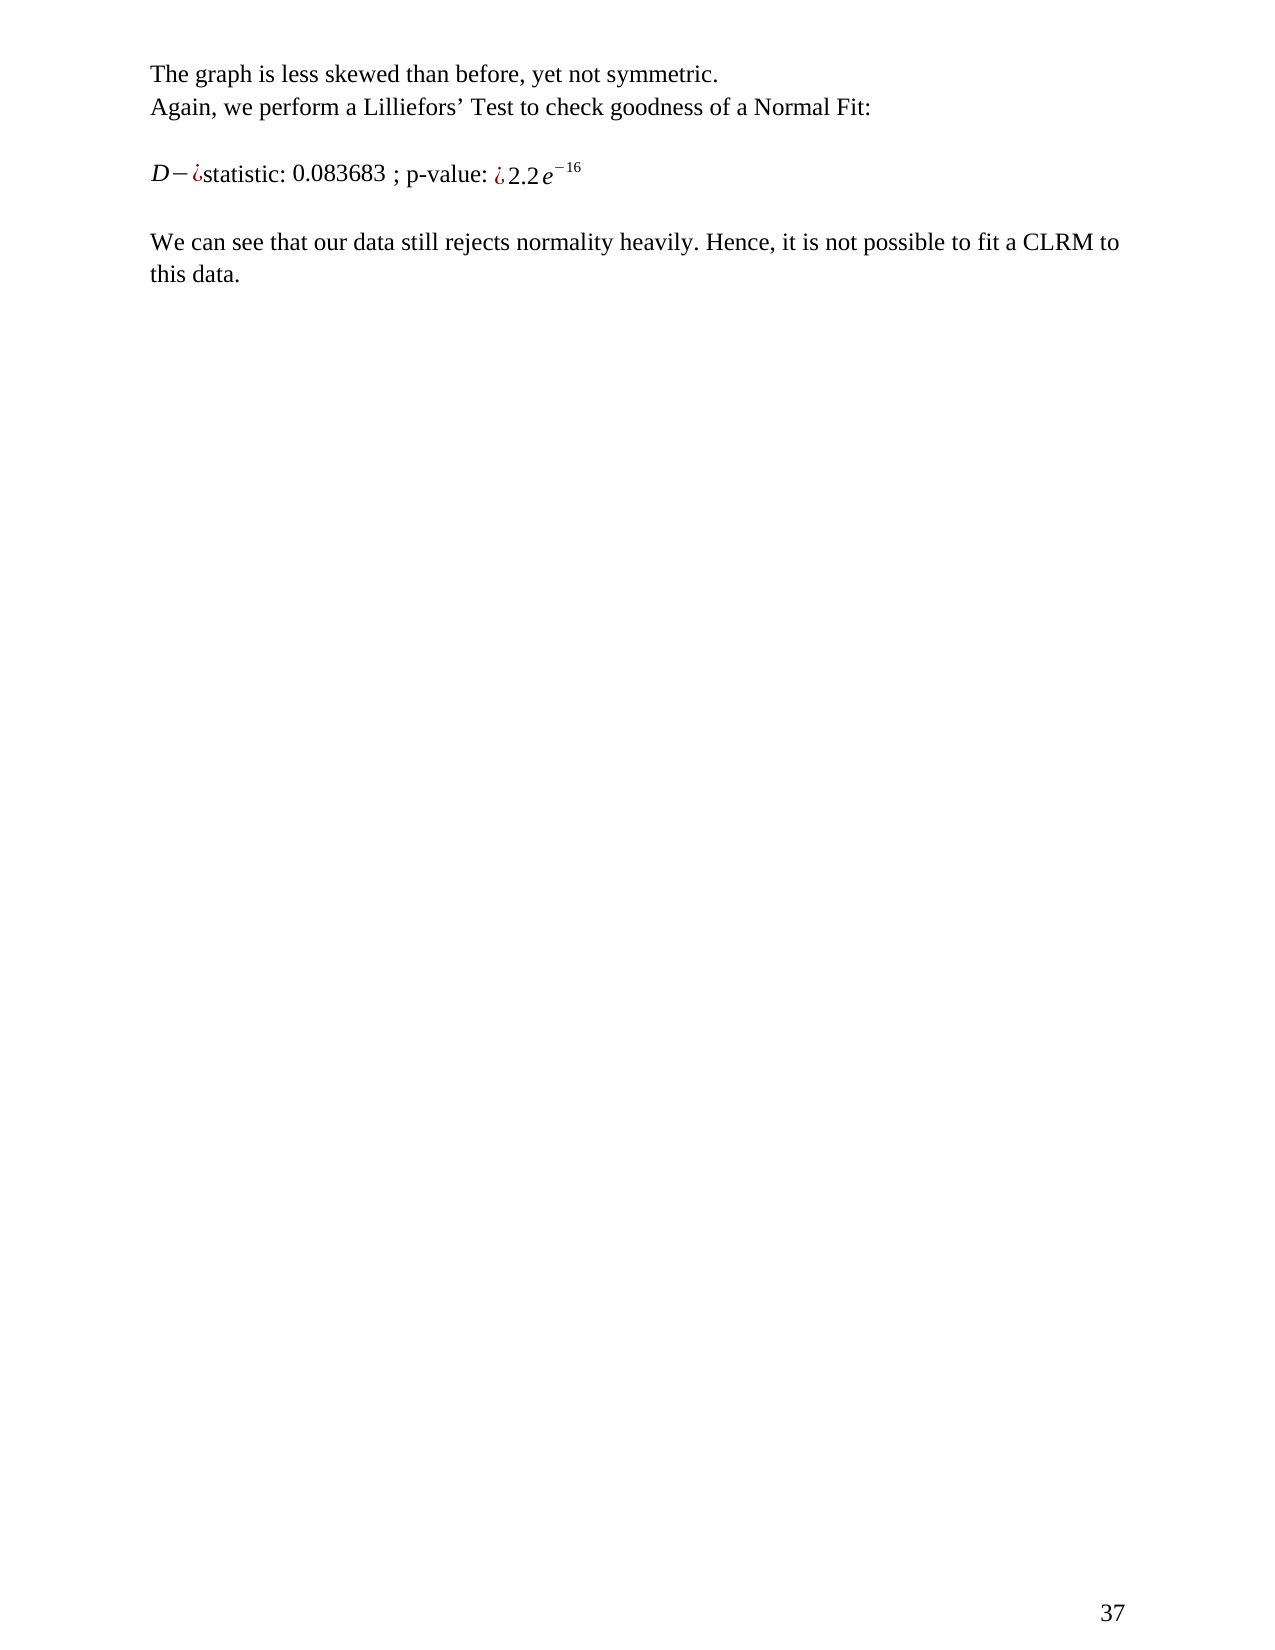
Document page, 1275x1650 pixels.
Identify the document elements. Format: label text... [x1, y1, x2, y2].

text We can see that our data still rejects normality heavily. Hence, it is not possible to fit a CLRM to this data. [150, 227, 1125, 288]
text Again, we perform a Lilliefors’ Test to check goodness of a Normal Fit: [150, 92, 1125, 121]
text The graph is less skewed than before, yet not symmetric. [150, 59, 1125, 88]
text statistic: ; p-value: [150, 158, 1125, 189]
